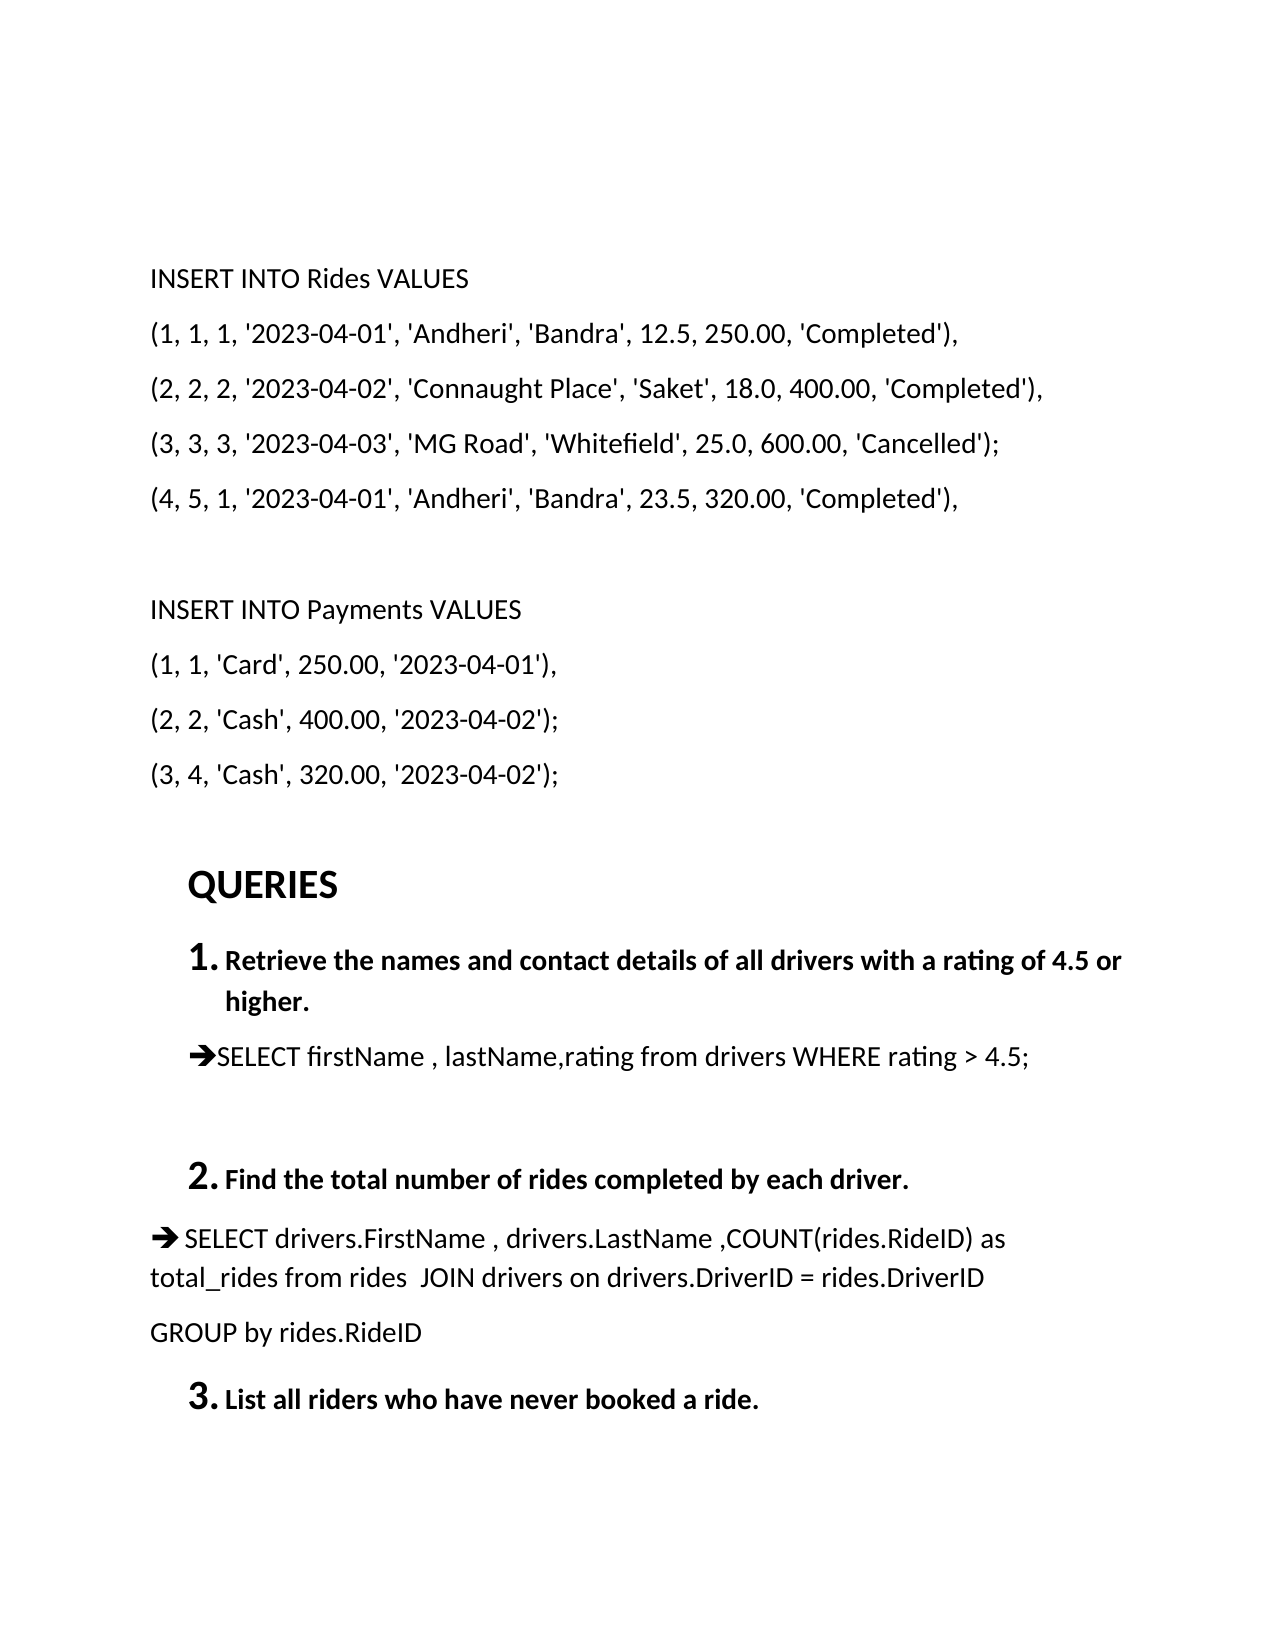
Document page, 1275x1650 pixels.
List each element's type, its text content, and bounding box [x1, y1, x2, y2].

text INSERT INTO Rides VALUES [150, 260, 1125, 296]
list List all riders who have never booked a ride. [187, 1369, 1125, 1420]
text (1, 1, 'Card', 250.00, '2023-04-01'), [150, 646, 1125, 682]
text SELECT drivers.FirstName , drivers.LastName ,COUNT(rides.RideID) as total_rides from rides JOIN drivers on drivers.DriverID = rides.DriverID [150, 1220, 1125, 1294]
text (2, 2, 2, '2023-04-02', 'Connaught Place', 'Saket', 18.0, 400.00, 'Completed'), [150, 370, 1125, 406]
list Retrieve the names and contact details of all drivers with a rating of 4.5 or higher. [187, 930, 1125, 1019]
text SELECT firstName , lastName,rating from drivers WHERE rating > 4.5; [187, 1038, 1125, 1074]
text (1, 1, 1, '2023-04-01', 'Andheri', 'Bandra', 12.5, 250.00, 'Completed'), [150, 315, 1125, 351]
text GROUP by rides.RideID [150, 1314, 1125, 1349]
text (3, 4, 'Cash', 320.00, '2023-04-02'); [150, 756, 1125, 792]
text (4, 5, 1, '2023-04-01', 'Andheri', 'Bandra', 23.5, 320.00, 'Completed'), [150, 481, 1125, 516]
list Find the total number of rides completed by each driver. [187, 1149, 1125, 1199]
text (2, 2, 'Cash', 400.00, '2023-04-02'); [150, 701, 1125, 737]
text QUERIES [187, 858, 1125, 909]
text (3, 3, 3, '2023-04-03', 'MG Road', 'Whitefield', 25.0, 600.00, 'Cancelled'); [150, 426, 1125, 461]
text INSERT INTO Payments VALUES [150, 591, 1125, 626]
